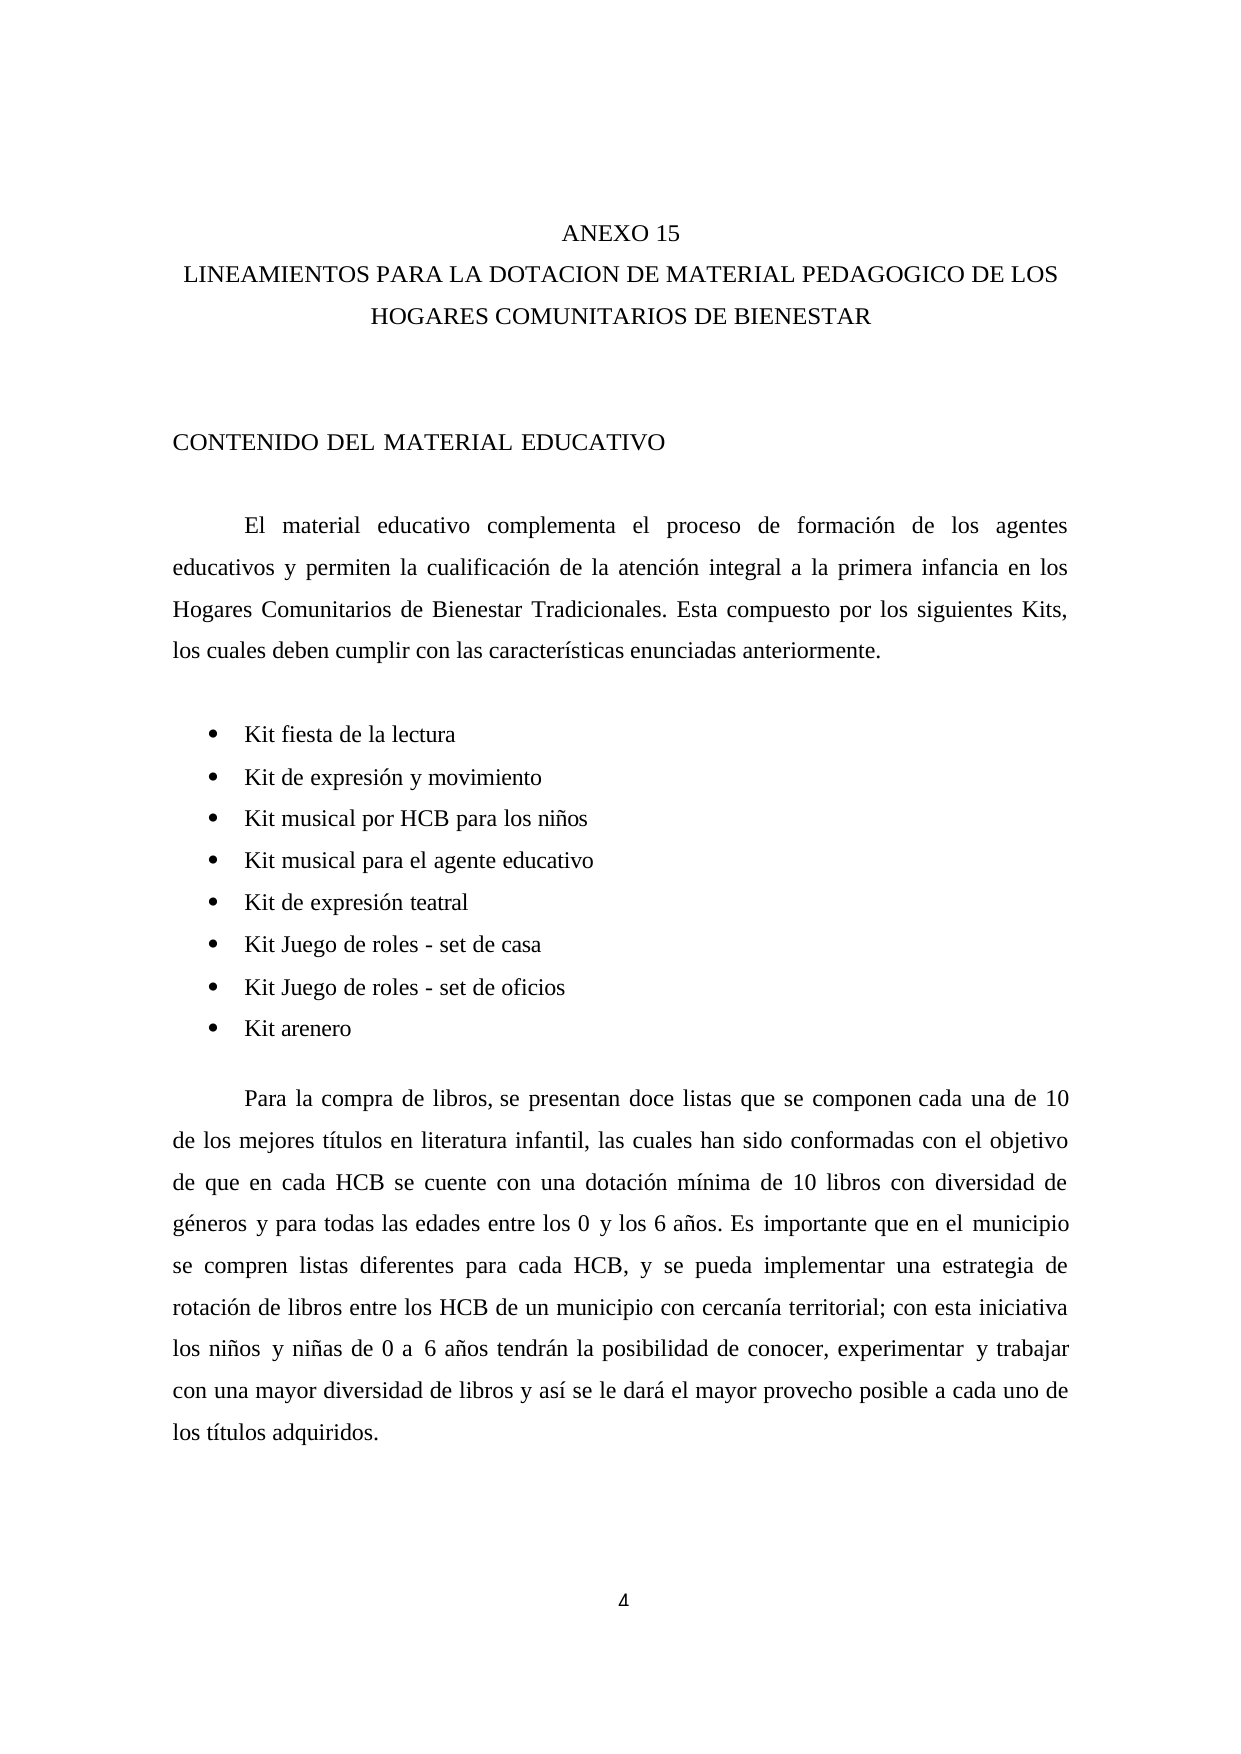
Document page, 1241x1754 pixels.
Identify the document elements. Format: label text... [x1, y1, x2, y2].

list Kit fiesta de la lectura [209, 721, 1240, 748]
list Kit Juego de roles - set de oficios [209, 972, 1240, 1000]
list Kit musical para el agente educativo [209, 847, 1240, 874]
list Kit de expresión y movimiento [209, 762, 1240, 790]
list Kit Juego de roles - set de casa [209, 931, 1240, 958]
text ANEXO 15 [179, 219, 1062, 246]
text LINEAMIENTOS PARA LA DOTACION DE MATERIAL PEDAGOGICO DE LOS HOGARES COMUNITARIOS DE BIENESTAR [180, 260, 1062, 330]
list Kit arenero [209, 1014, 1240, 1042]
list Kit musical por HCB para los niños [209, 804, 1240, 832]
text CONTENIDO DEL MATERIAL EDUCATIVO [172, 428, 1240, 455]
list Kit de expresión teatral [209, 888, 1240, 916]
text Para la compra de libros, se presentan doce listas que se componen cada una de 10 de los mejores títulos en literatura infantil, las cuales han sido conformadas con el objetivo de que en cada HCB se cuente con una dotación mínima de 10 libros con diversidad de géneros y para todas las edades entre los 0 y los 6 años. Es importante que en el municipio se compren listas diferentes para cada HCB, y se pueda implementar una estrategia de rotación de libros entre los HCB de un municipio con cercanía territorial; con esta iniciativa los niños y niñas de 0 a 6 años tendrán la posibilidad de conocer, experimentar y trabajar con una mayor diversidad de libros y así se le dará el mayor provecho posible a cada uno de los títulos adquiridos. [172, 1084, 1070, 1445]
text El material educativo complementa el proceso de formación de los agentes educativos y permiten la cualificación de la atención integral a la primera infancia en los Hogares Comunitarios de Bienestar Tradicionales. Esta compuesto por los siguientes Kits, los cuales deben cumplir con las características enunciadas anteriormente. [172, 512, 1069, 664]
